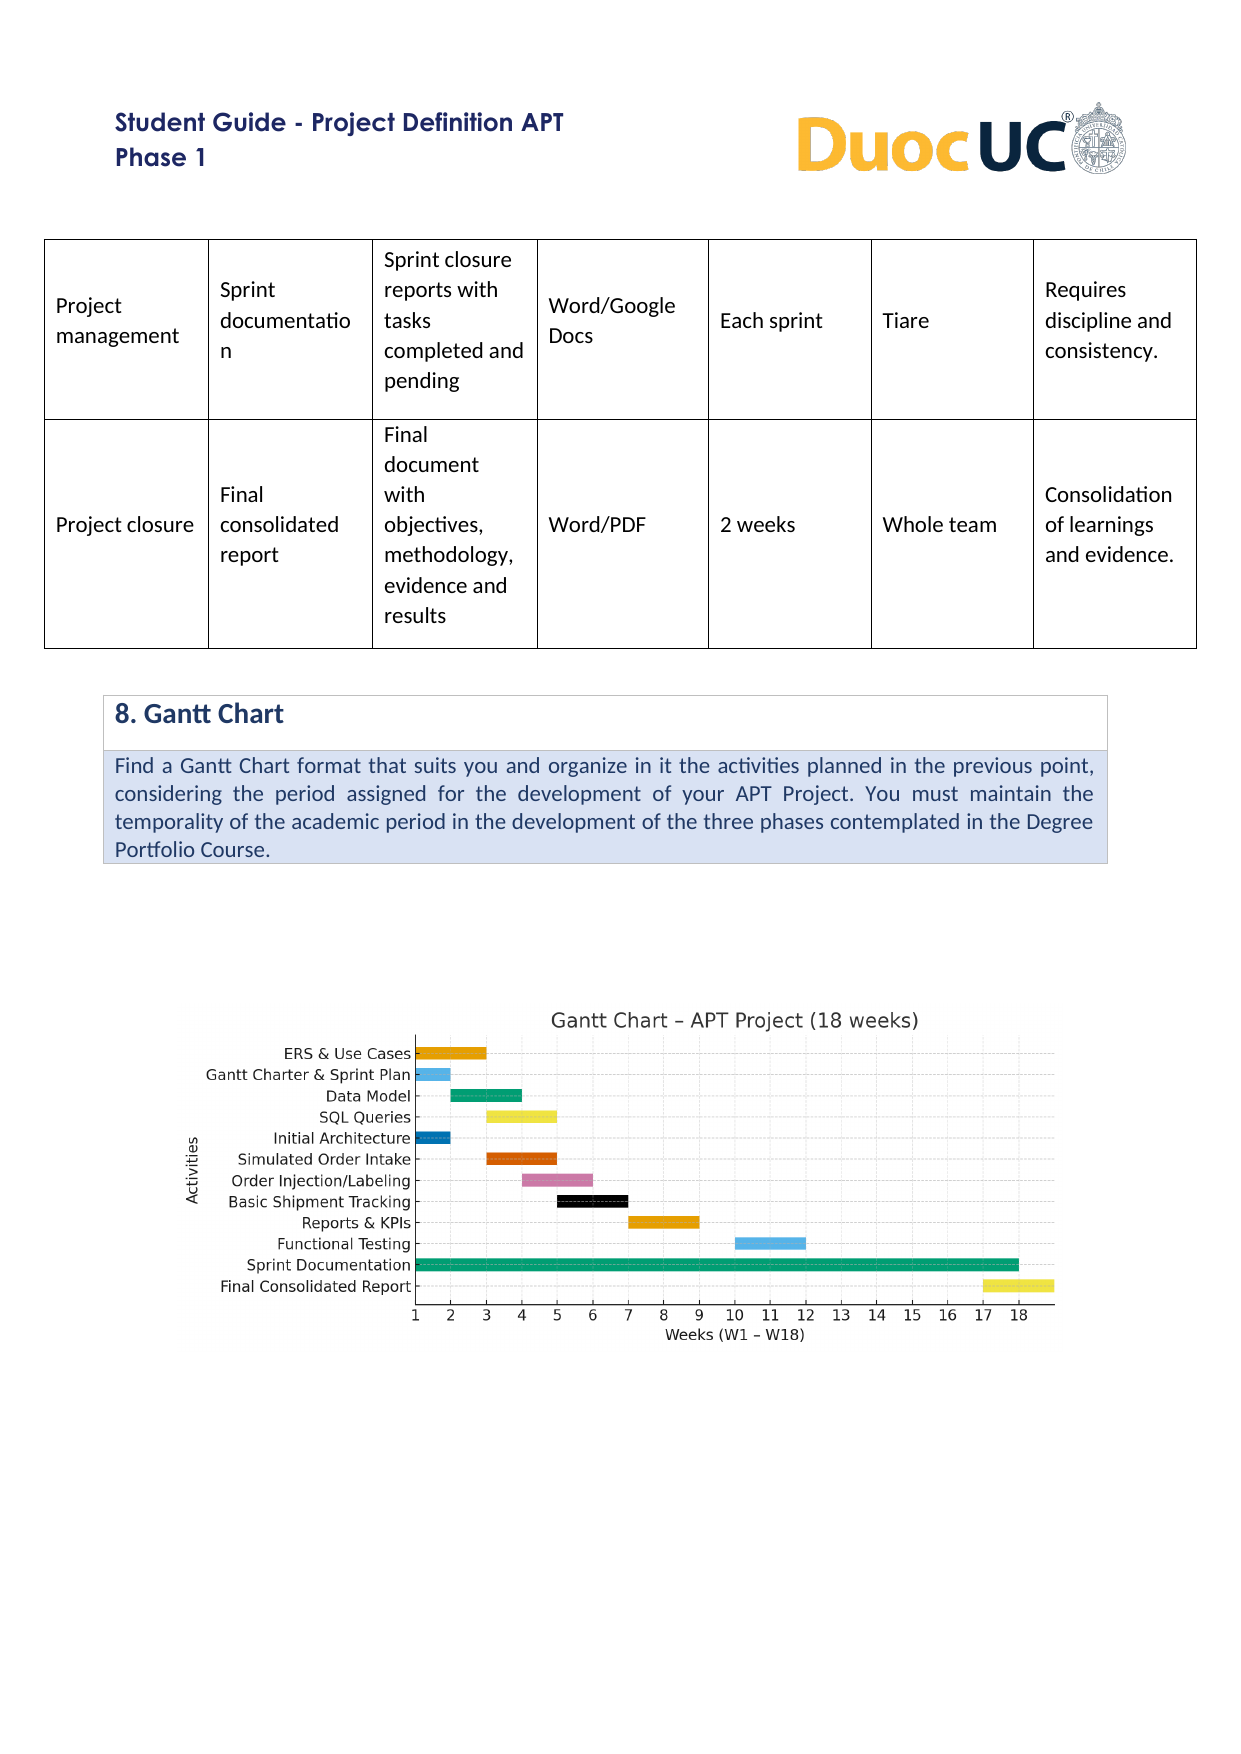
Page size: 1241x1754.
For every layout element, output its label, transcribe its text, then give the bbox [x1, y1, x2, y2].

table_cell Final document with objectives, methodology, evidence and results [373, 420, 537, 648]
picture [798, 102, 1126, 174]
table_cell Sprint closure reports with tasks completed and pending [373, 240, 537, 419]
table_cell Find a Gantt Chart format that suits you and organize in it the activities planned in the previous point, considering the period assigned for the development of your APT Project. You must maintain the temporality of the academic period in the development of the three phases contemplated in the Degree Portfolio Course. [104, 751, 1107, 863]
table_cell Whole team [872, 420, 1033, 648]
picture [177, 1003, 1063, 1352]
table_cell Sprint documentation [209, 240, 372, 419]
table_cell Final consolidated report [209, 420, 372, 648]
table_header 8. Gantt Chart [104, 696, 1107, 750]
table_cell Requires discipline and consistency. [1034, 240, 1196, 419]
table_cell Word/PDF [538, 420, 708, 648]
table_cell Word/Google Docs [538, 240, 708, 419]
table_cell Each sprint [709, 240, 871, 419]
table_cell Consolidation of learnings and evidence. [1034, 420, 1196, 648]
table_cell 2 weeks [709, 420, 871, 648]
table_cell Project management [45, 240, 208, 419]
table_cell Project closure [45, 420, 208, 648]
table_cell Tiare [872, 240, 1033, 419]
